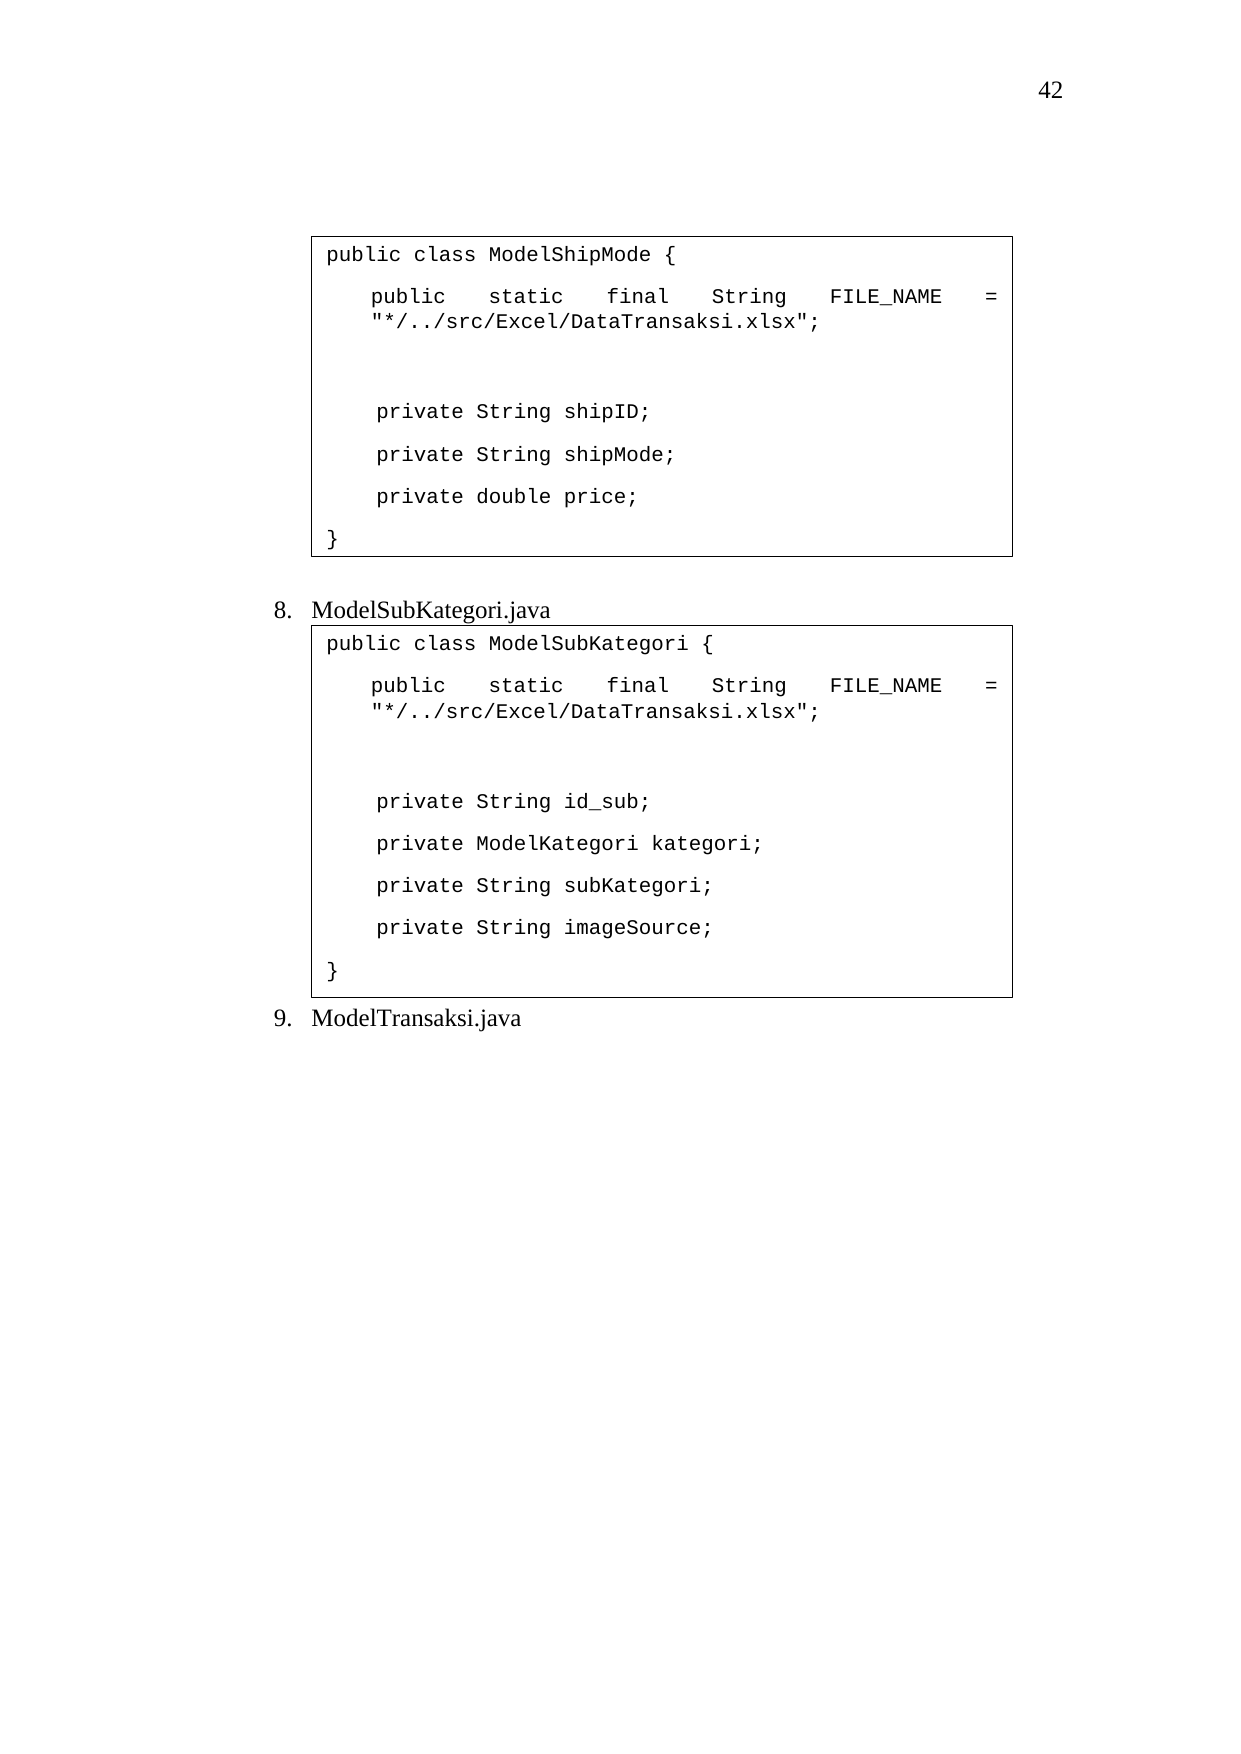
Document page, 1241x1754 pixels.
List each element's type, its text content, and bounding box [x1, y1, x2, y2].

list ModelTransaksi.java [274, 1003, 1063, 1032]
list ModelSubKategori.java [274, 595, 1063, 623]
